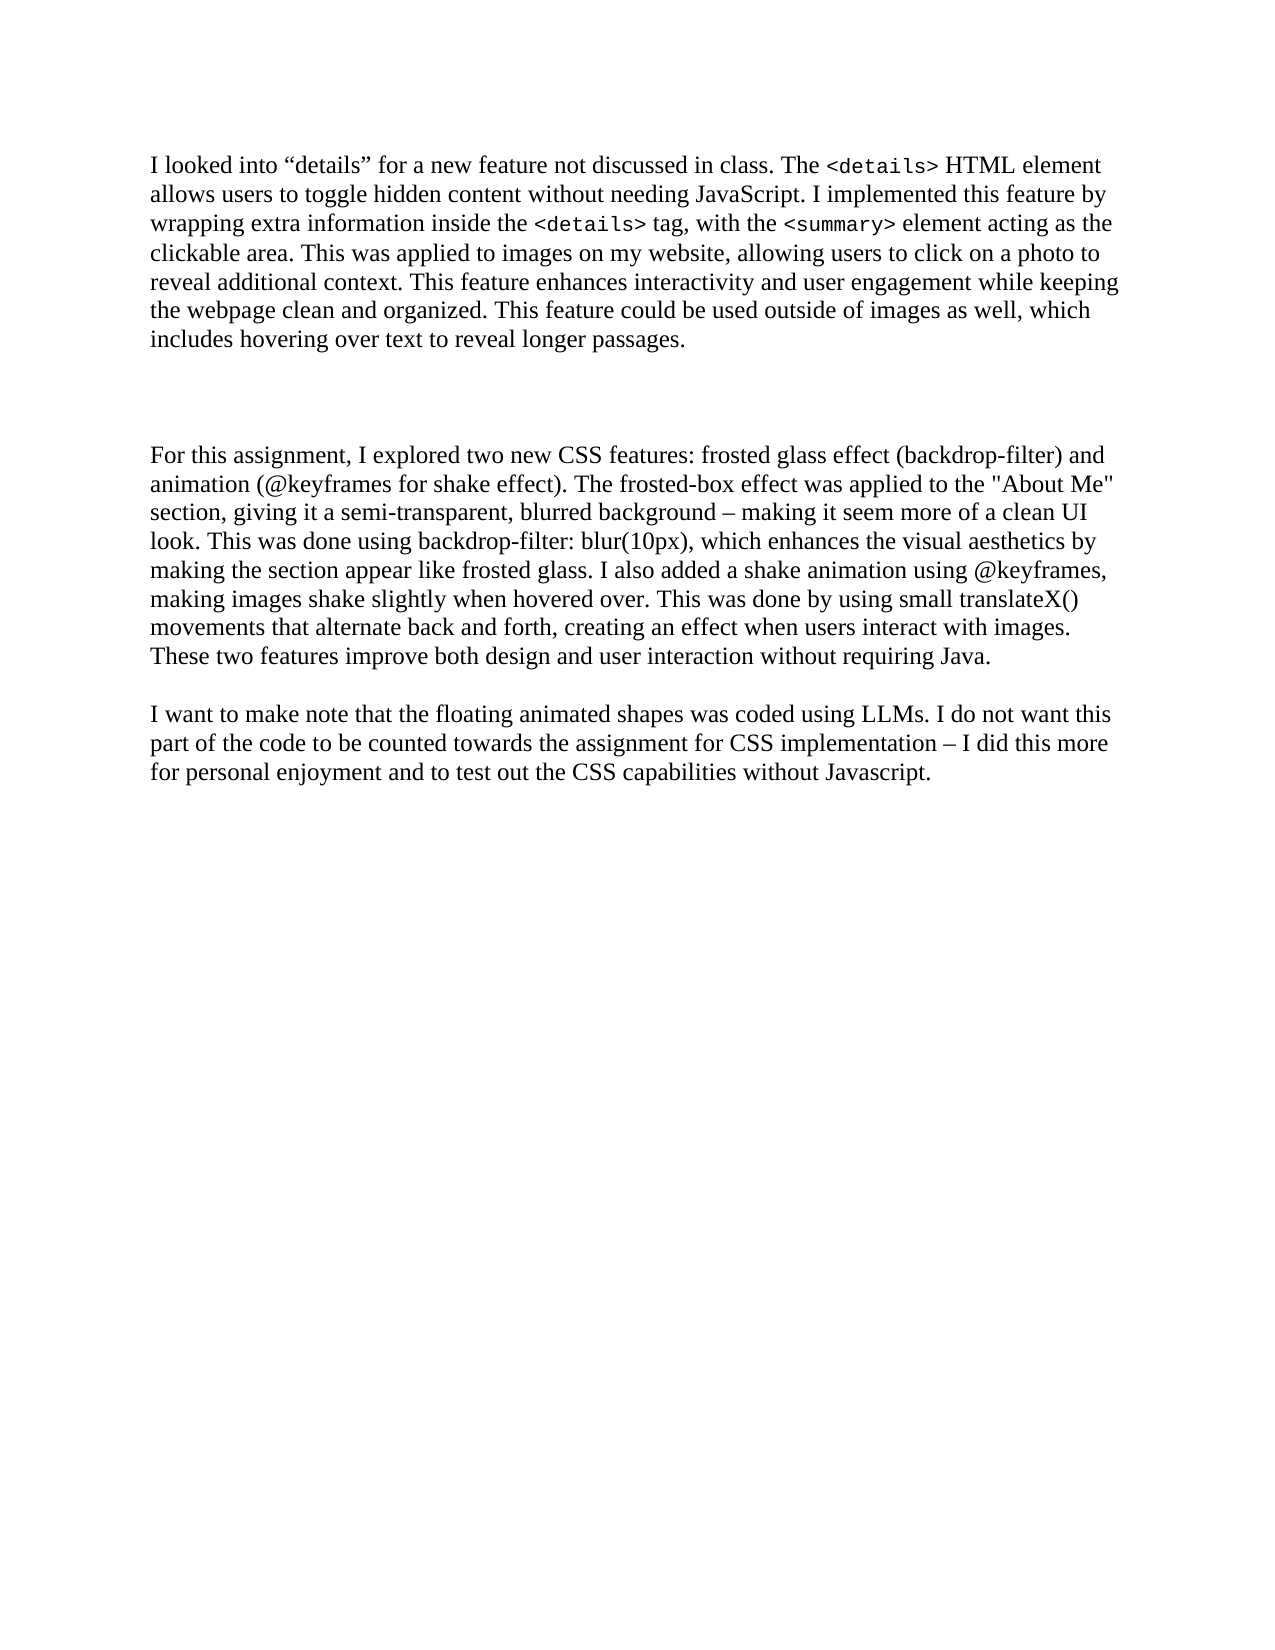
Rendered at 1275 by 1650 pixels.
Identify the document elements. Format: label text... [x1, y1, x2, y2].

text For this assignment, I explored two new CSS features: frosted glass effect (backdrop-filter) and animation (@keyframes for shake effect). The frosted-box effect was applied to the "About Me" section, giving it a semi-transparent, blurred background – making it seem more of a clean UI look. This was done using backdrop-filter: blur(10px), which enhances the visual aesthetics by making the section appear like frosted glass. I also added a shake animation using @keyframes, making images shake slightly when hovered over. This was done by using small translateX() movements that alternate back and forth, creating an effect when users interact with images. These two features improve both design and user interaction without requiring Java. [150, 440, 1125, 670]
text I want to make note that the floating animated shapes was coded using LLMs. I do not want this part of the code to be counted towards the assignment for CSS implementation – I did this more for personal enjoyment and to test out the CSS capabilities without Javascript. [150, 699, 1125, 785]
text I looked into “details” for a new feature not discussed in class. The <details> HTML element allows users to toggle hidden content without needing JavaScript. I implemented this feature by wrapping extra information inside the <details> tag, with the <summary> element acting as the clickable area. This was applied to images on my website, allowing users to click on a photo to reveal additional context. This feature enhances interactivity and user engagement while keeping the webpage clean and organized. This feature could be used outside of images as well, which includes hovering over text to reveal longer passages. [150, 150, 1125, 353]
